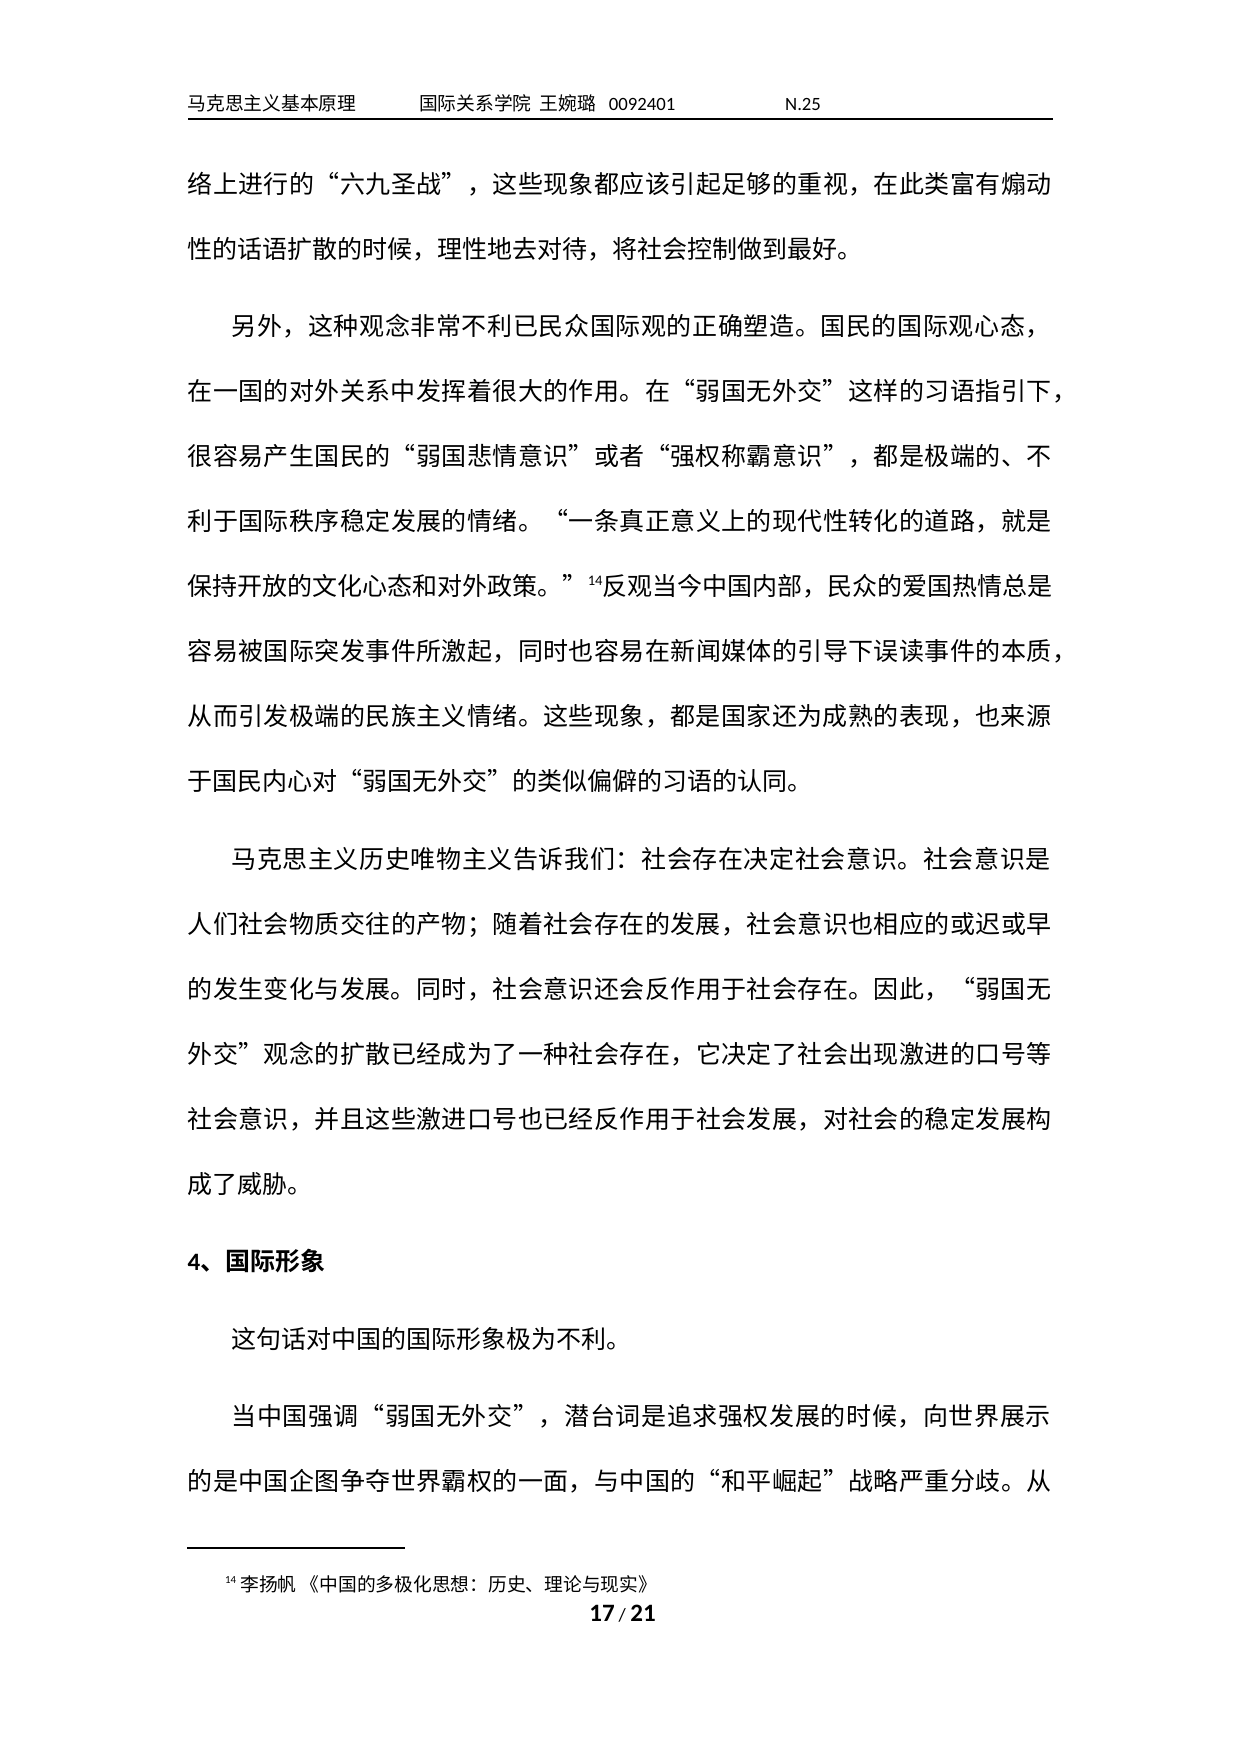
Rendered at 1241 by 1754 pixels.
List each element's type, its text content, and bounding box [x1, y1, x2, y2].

text 马克思主义历史唯物主义告诉我们：社会存在决定社会意识。社会意识是人们社会物质交往的产物；随着社会存在的发展，社会意识也相应的或迟或早的发生变化与发展。同时，社会意识还会反作用于社会存在。因此，“弱国无外交”观念的扩散已经成为了一种社会存在，它决定了社会出现激进的口号等社会意识，并且这些激进口号也已经反作用于社会发展，对社会的稳定发展构成了威胁。 [187, 825, 1053, 1215]
text 另外，这种观念非常不利已民众国际观的正确塑造。国民的国际观心态，在一国的对外关系中发挥着很大的作用。在“弱国无外交”这样的习语指引下，很容易产生国民的“弱国悲情意识”或者“强权称霸意识”，都是极端的、不利于国际秩序稳定发展的情绪。“一条真正意义上的现代性转化的道路，就是保持开放的文化心态和对外政策。”反观当今中国内部，民众的爱国热情总是容易被国际突发事件所激起，同时也容易在新闻媒体的引导下误读事件的本质，从而引发极端的民族主义情绪。这些现象，都是国家还为成熟的表现，也来源于国民内心对“弱国无外交”的类似偏僻的习语的认同。 [187, 292, 1053, 812]
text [187, 1382, 1053, 1512]
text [187, 150, 1053, 280]
subtitle 4、国际形象 [187, 1227, 1053, 1292]
text 这句话对中国的国际形象极为不利。 [187, 1305, 1053, 1370]
